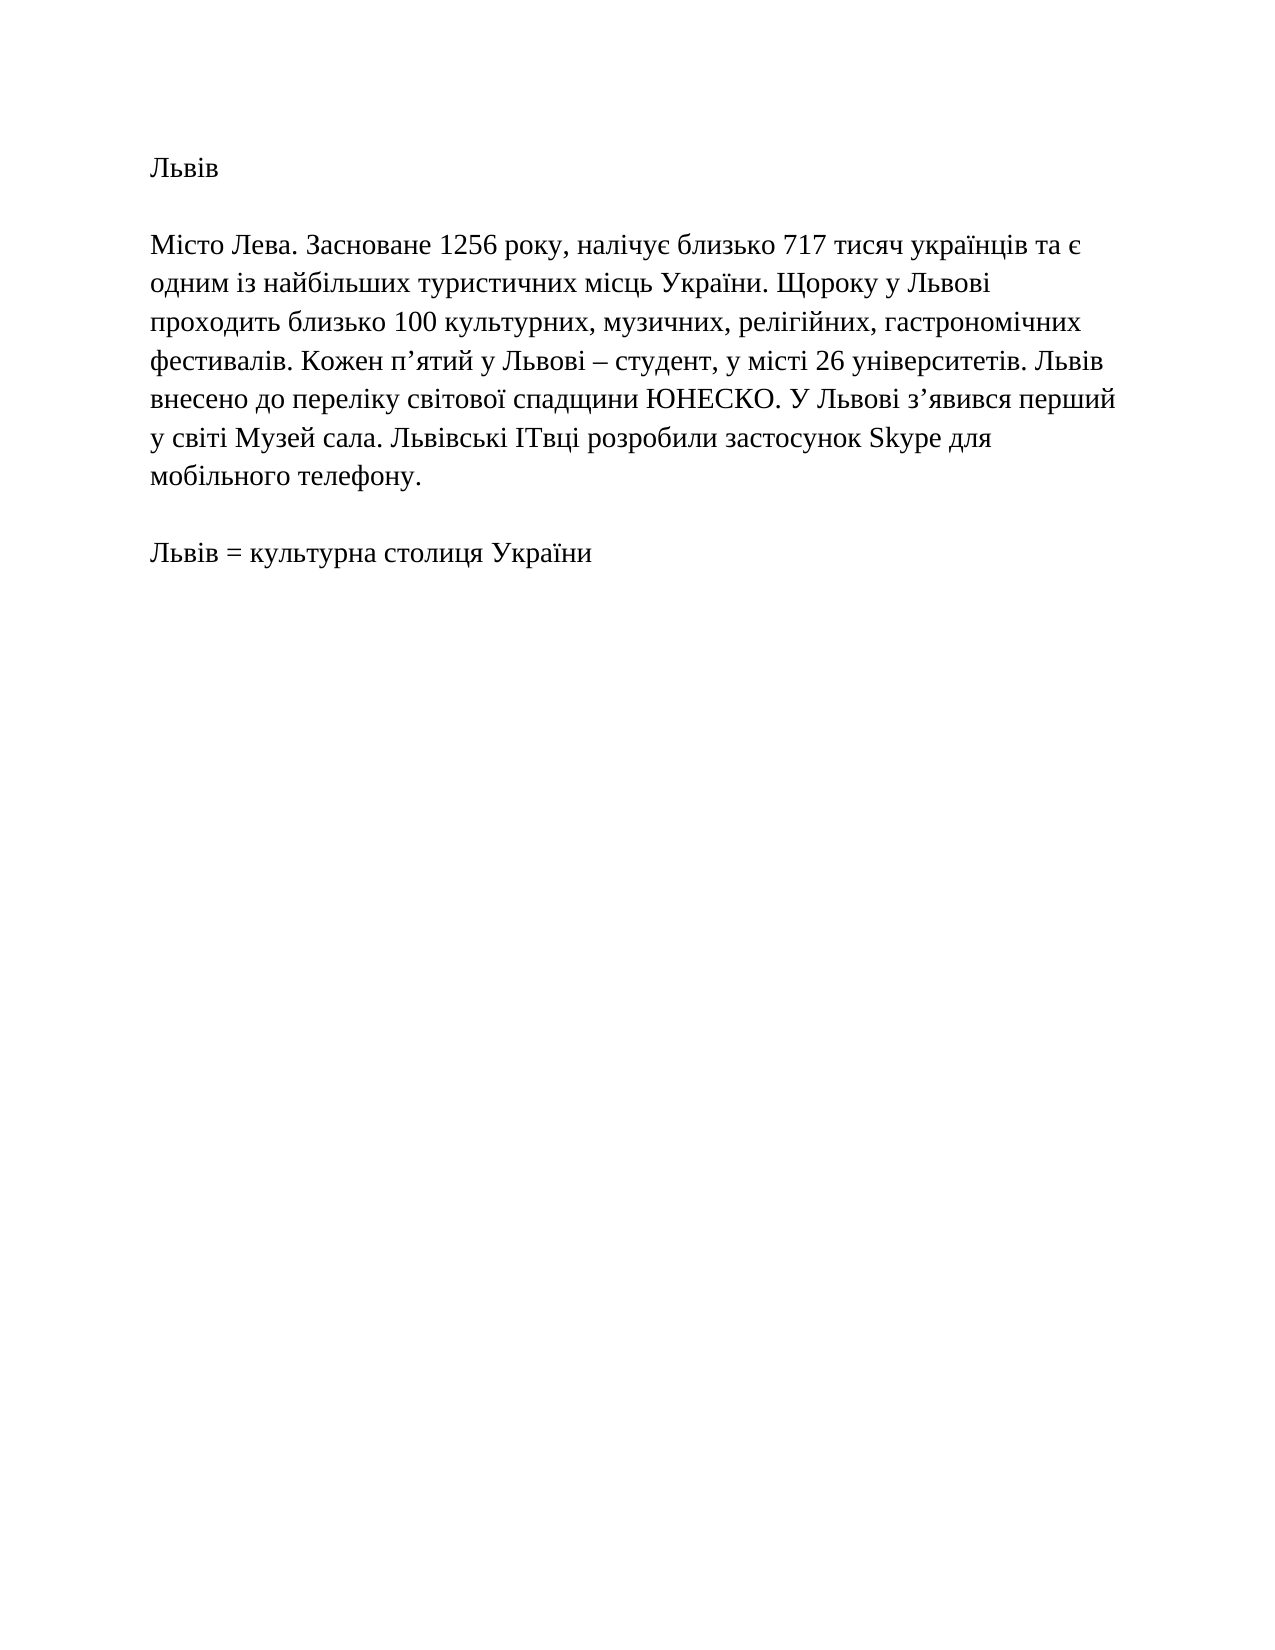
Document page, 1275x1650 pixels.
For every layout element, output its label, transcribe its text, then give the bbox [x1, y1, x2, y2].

text Місто Лева. Засноване 1256 року, налічує близько 717 тисяч українців та є одним із найбільших туристичних місць України. Щороку у Львові проходить близько 100 культурних, музичних, релігійних, гастрономічних фестивалів. Кожен п’ятий у Львові – студент, у місті 26 університетів. Львів внесено до переліку світової спадщини ЮНЕСКО. У Львові з’явився перший у світі Музей сала. Львівські ІТвці розробили застосунок Skype для мобільного телефону. [150, 227, 1125, 492]
text Львів [150, 150, 1125, 183]
text Львів = культурна столиця України [150, 535, 1125, 569]
